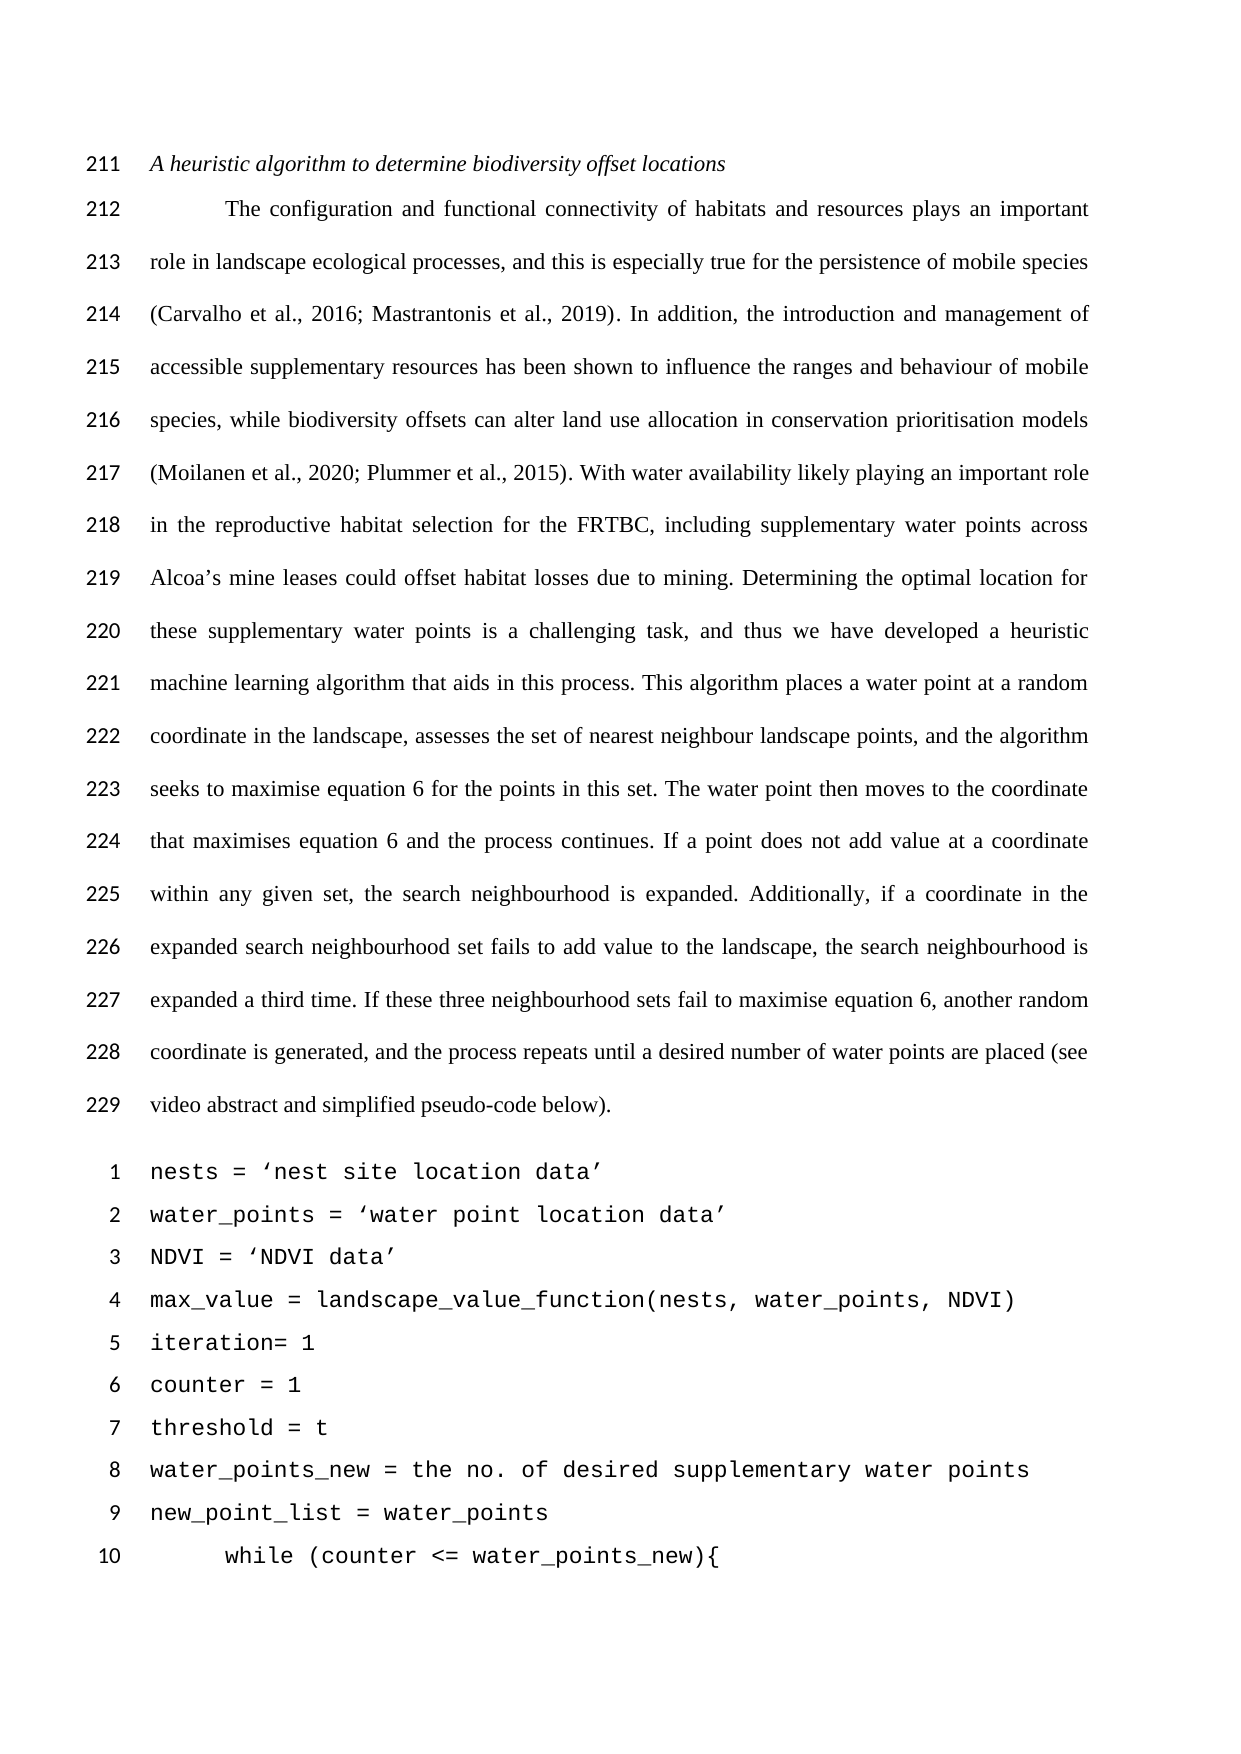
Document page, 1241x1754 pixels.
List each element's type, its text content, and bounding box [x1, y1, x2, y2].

text max_value = landscape_value_function(nests, water_points, NDVI) [150, 1288, 1090, 1314]
text counter = 1 [150, 1373, 1090, 1399]
text threshold = t [150, 1416, 1090, 1442]
text new_point_list = water_points [150, 1501, 1090, 1527]
text water_points = ‘water point location data’ [150, 1203, 1090, 1229]
text A heuristic algorithm to determine biodiversity offset locations [150, 150, 1090, 176]
text iteration= 1 [150, 1331, 1090, 1357]
text while (counter <= water_points_new){ [225, 1544, 1090, 1570]
text nests = ‘nest site location data’ [150, 1161, 1090, 1186]
text The configuration and functional connectivity of habitats and resources plays an important role in landscape ecological processes, and this is especially true for the persistence of mobile species (Carvalho et al., 2016; Mastrantonis et al., 2019). In addition, the introduction and management of accessible supplementary resources has been shown to influence the ranges and behaviour of mobile species, while biodiversity offsets can alter land use allocation in conservation prioritisation models (Moilanen et al., 2020; Plummer et al., 2015). With water availability likely playing an important role in the reproductive habitat selection for the FRTBC, including supplementary water points across Alcoa’s mine leases could offset habitat losses due to mining. Determining the optimal location for these supplementary water points is a challenging task, and thus we have developed a heuristic machine learning algorithm that aids in this process. This algorithm places a water point at a random coordinate in the landscape, assesses the set of nearest neighbour landscape points, and the algorithm seeks to maximise equation 6 for the points in this set. The water point then moves to the coordinate that maximises equation 6 and the process continues. If a point does not add value at a coordinate within any given set, the search neighbourhood is expanded. Additionally, if a coordinate in the expanded search neighbourhood set fails to add value to the landscape, the search neighbourhood is expanded a third time. If these three neighbourhood sets fail to maximise equation 6, another random coordinate is generated, and the process repeats until a desired number of water points are placed (see video abstract and simplified pseudo-code below). [150, 195, 1090, 1117]
text NDVI = ‘NDVI data’ [150, 1246, 1090, 1272]
text water_points_new = the no. of desired supplementary water points [150, 1459, 1090, 1485]
